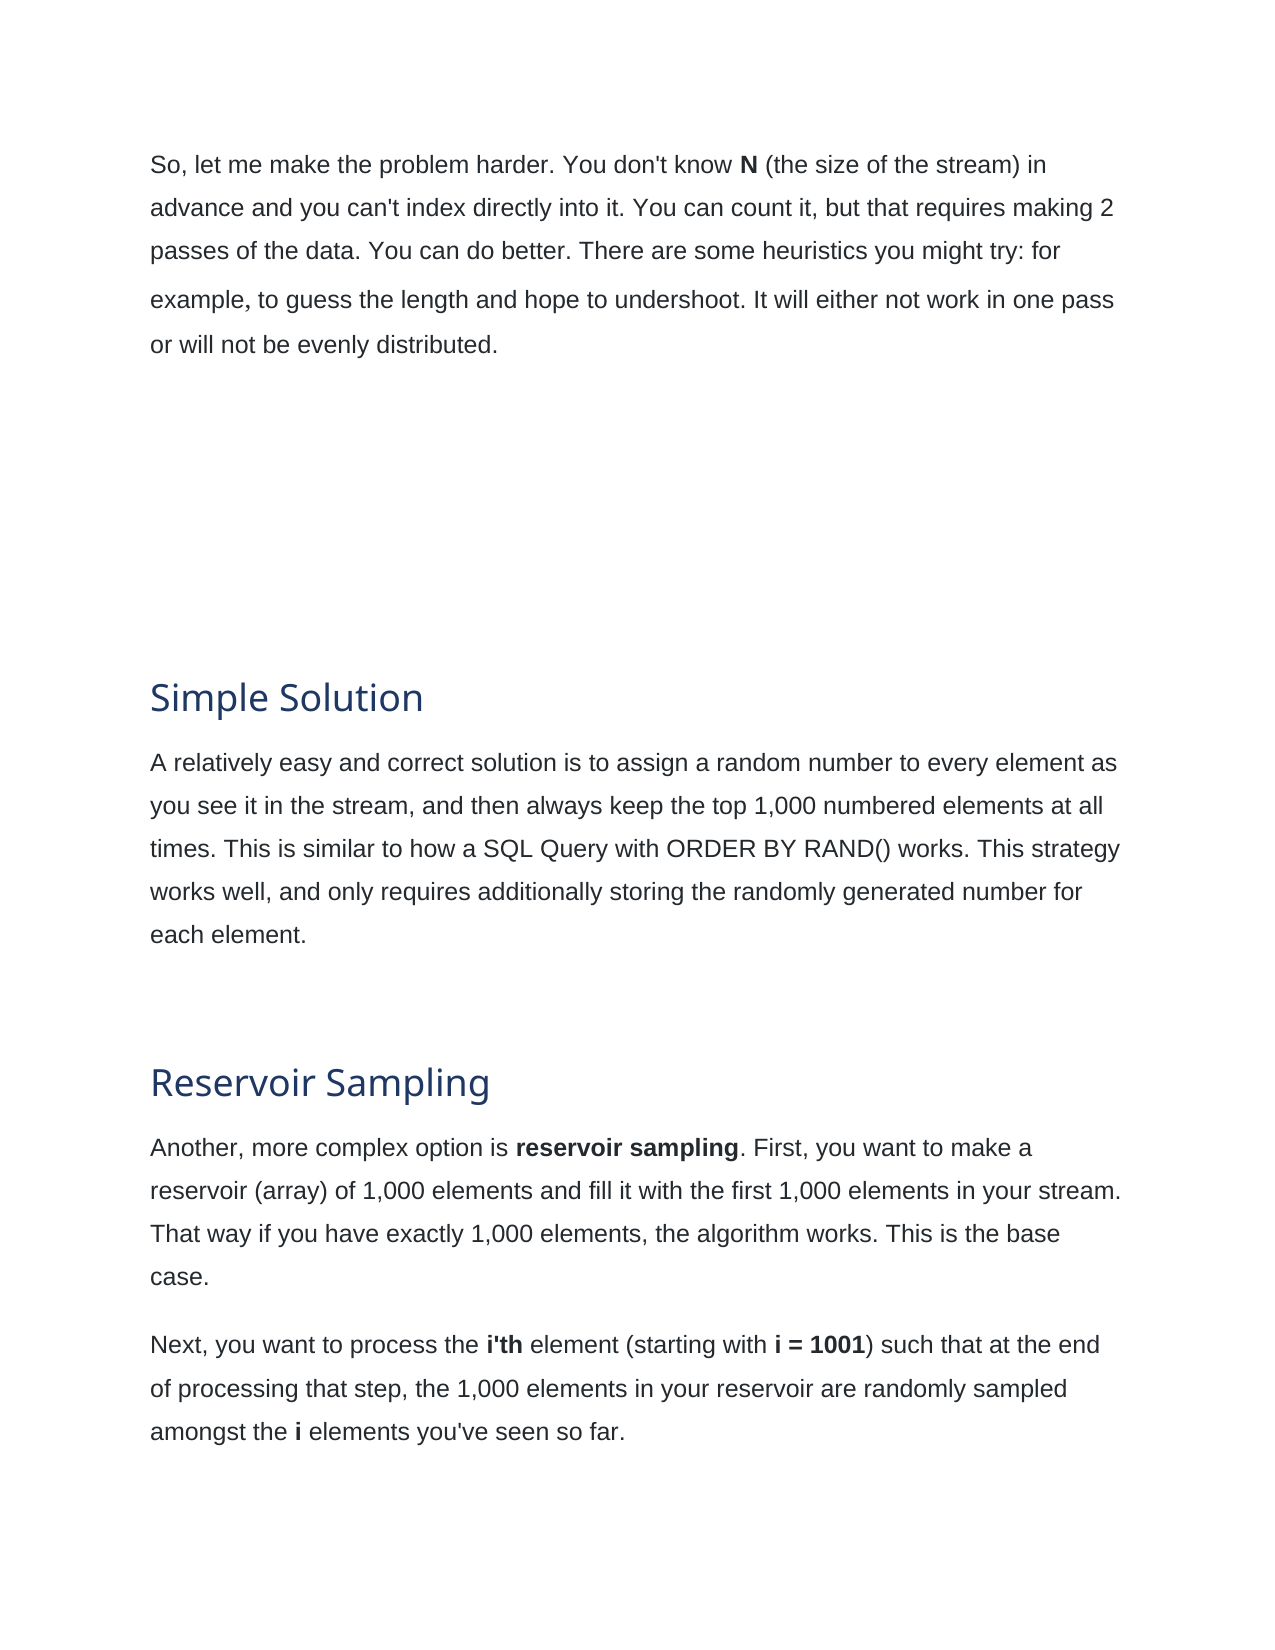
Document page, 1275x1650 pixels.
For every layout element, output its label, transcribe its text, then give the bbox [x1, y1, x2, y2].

text A relatively easy and correct solution is to assign a random number to every element as you see it in the stream, and then always keep the top 1,000 numbered elements at all times. This is similar to how a SQL Query with ORDER BY RAND() works. This strategy works well, and only requires additionally storing the randomly generated number for each element. [150, 748, 1125, 949]
subtitle Reservoir Sampling [150, 1056, 1125, 1107]
text So, let me make the problem harder. You don't know N (the size of the stream) in advance and you can't index directly into it. You can count it, but that requires making 2 passes of the data. You can do better. There are some heuristics you might try: for example, to guess the length and hope to undershoot. It will either not work in one pass or will not be evenly distributed. [150, 150, 1125, 359]
subtitle Simple Solution [150, 671, 1125, 722]
